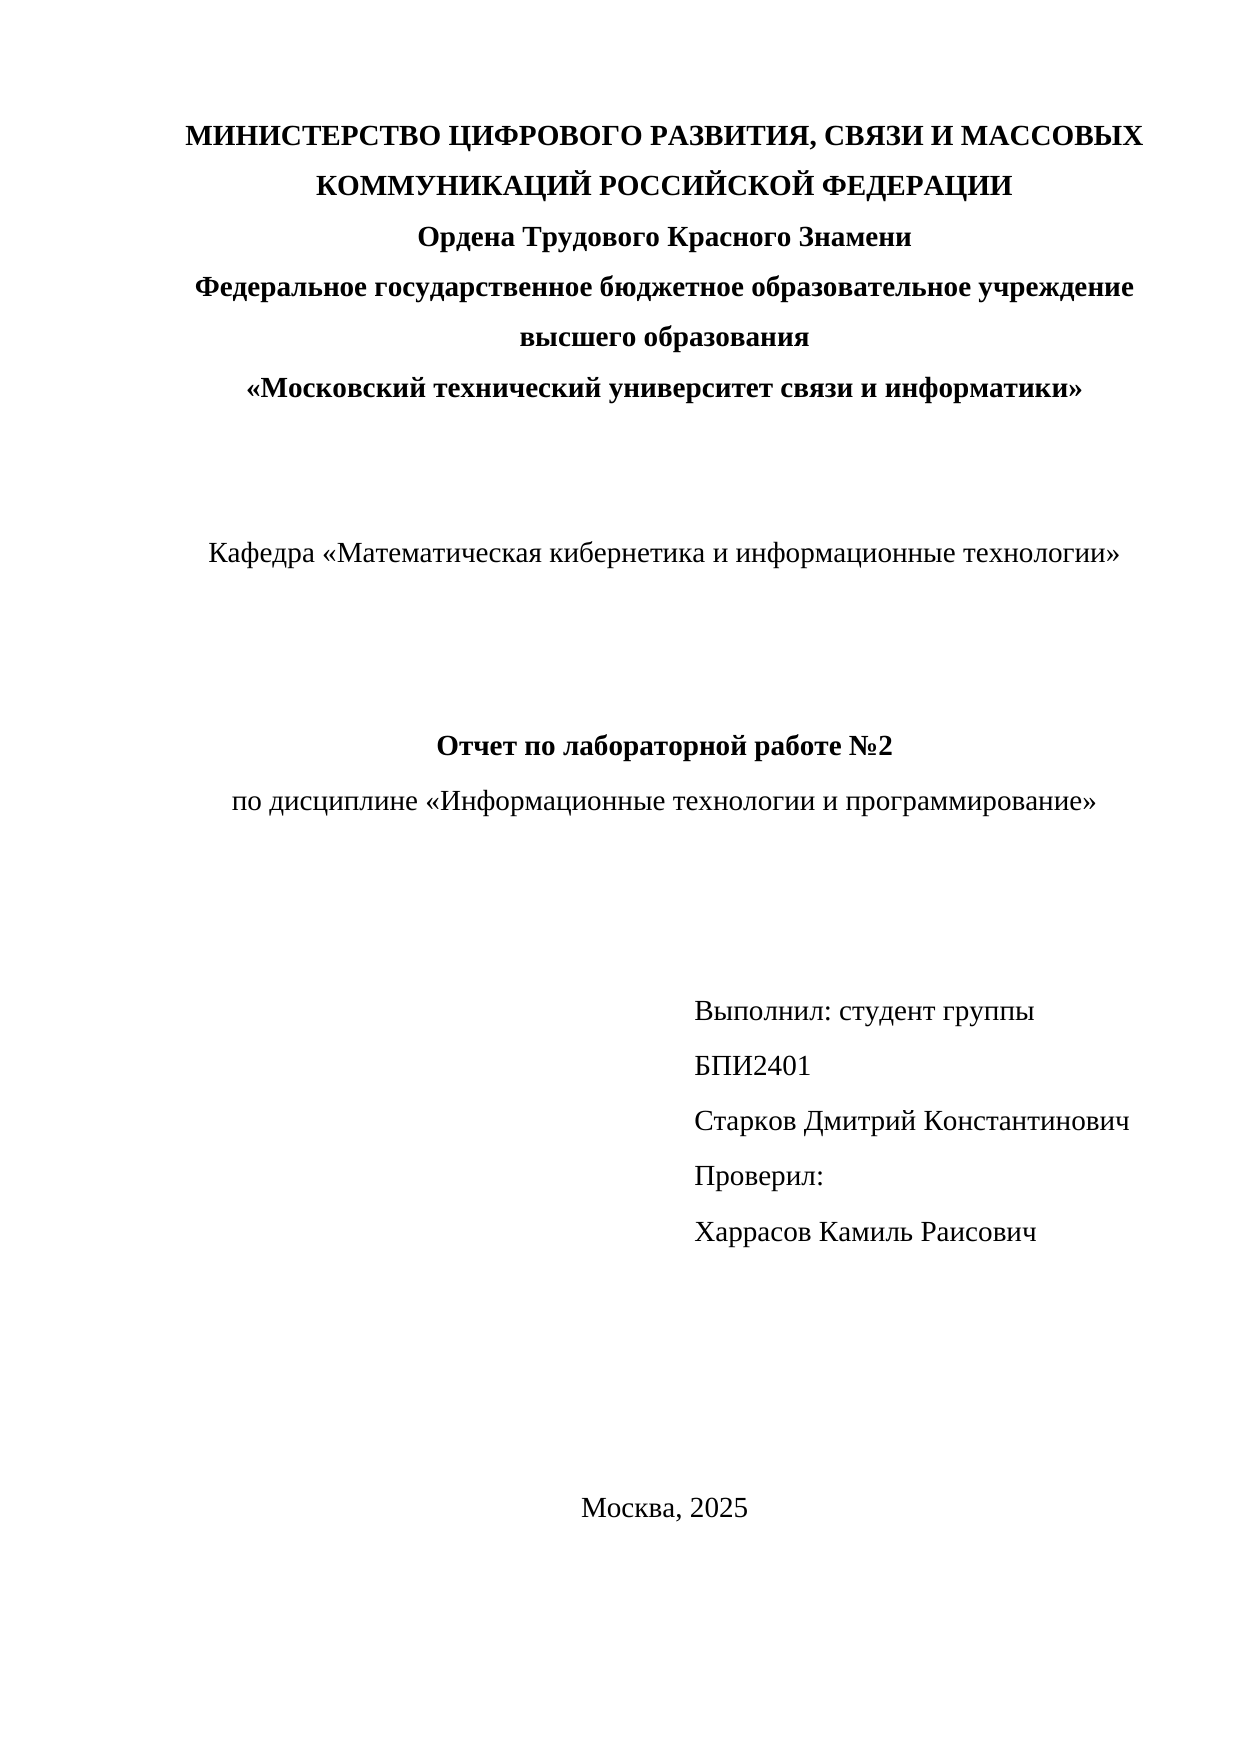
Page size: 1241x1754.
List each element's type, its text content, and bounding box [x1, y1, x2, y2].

text Ордена Трудового Красного Знамени [177, 219, 1152, 252]
text Отчет по лабораторной работе №2 [177, 728, 1152, 762]
text МИНИСТЕРСТВО ЦИФРОВОГО РАЗВИТИЯ, СВЯЗИ И МАССОВЫХ КОММУНИКАЦИЙ РОССИЙСКОЙ ФЕДЕРАЦИИ [177, 118, 1152, 202]
text Кафедра «Математическая кибернетика и информационные технологии» [177, 536, 1152, 569]
text Федеральное государственное бюджетное образовательное учреждение высшего образования [177, 269, 1152, 353]
text Проверил: [694, 1158, 1152, 1192]
text Выполнил: студент группы [694, 993, 1152, 1026]
text «Московский технический университет связи и информатики» [177, 370, 1152, 403]
text по дисциплине «Информационные технологии и программирование» [177, 783, 1152, 817]
text БПИ2401 [694, 1048, 1152, 1082]
text Старков Дмитрий Константинович [694, 1103, 1152, 1137]
text Москва, 2025 [177, 1490, 1152, 1523]
text Харрасов Камиль Раисович [694, 1214, 1152, 1247]
